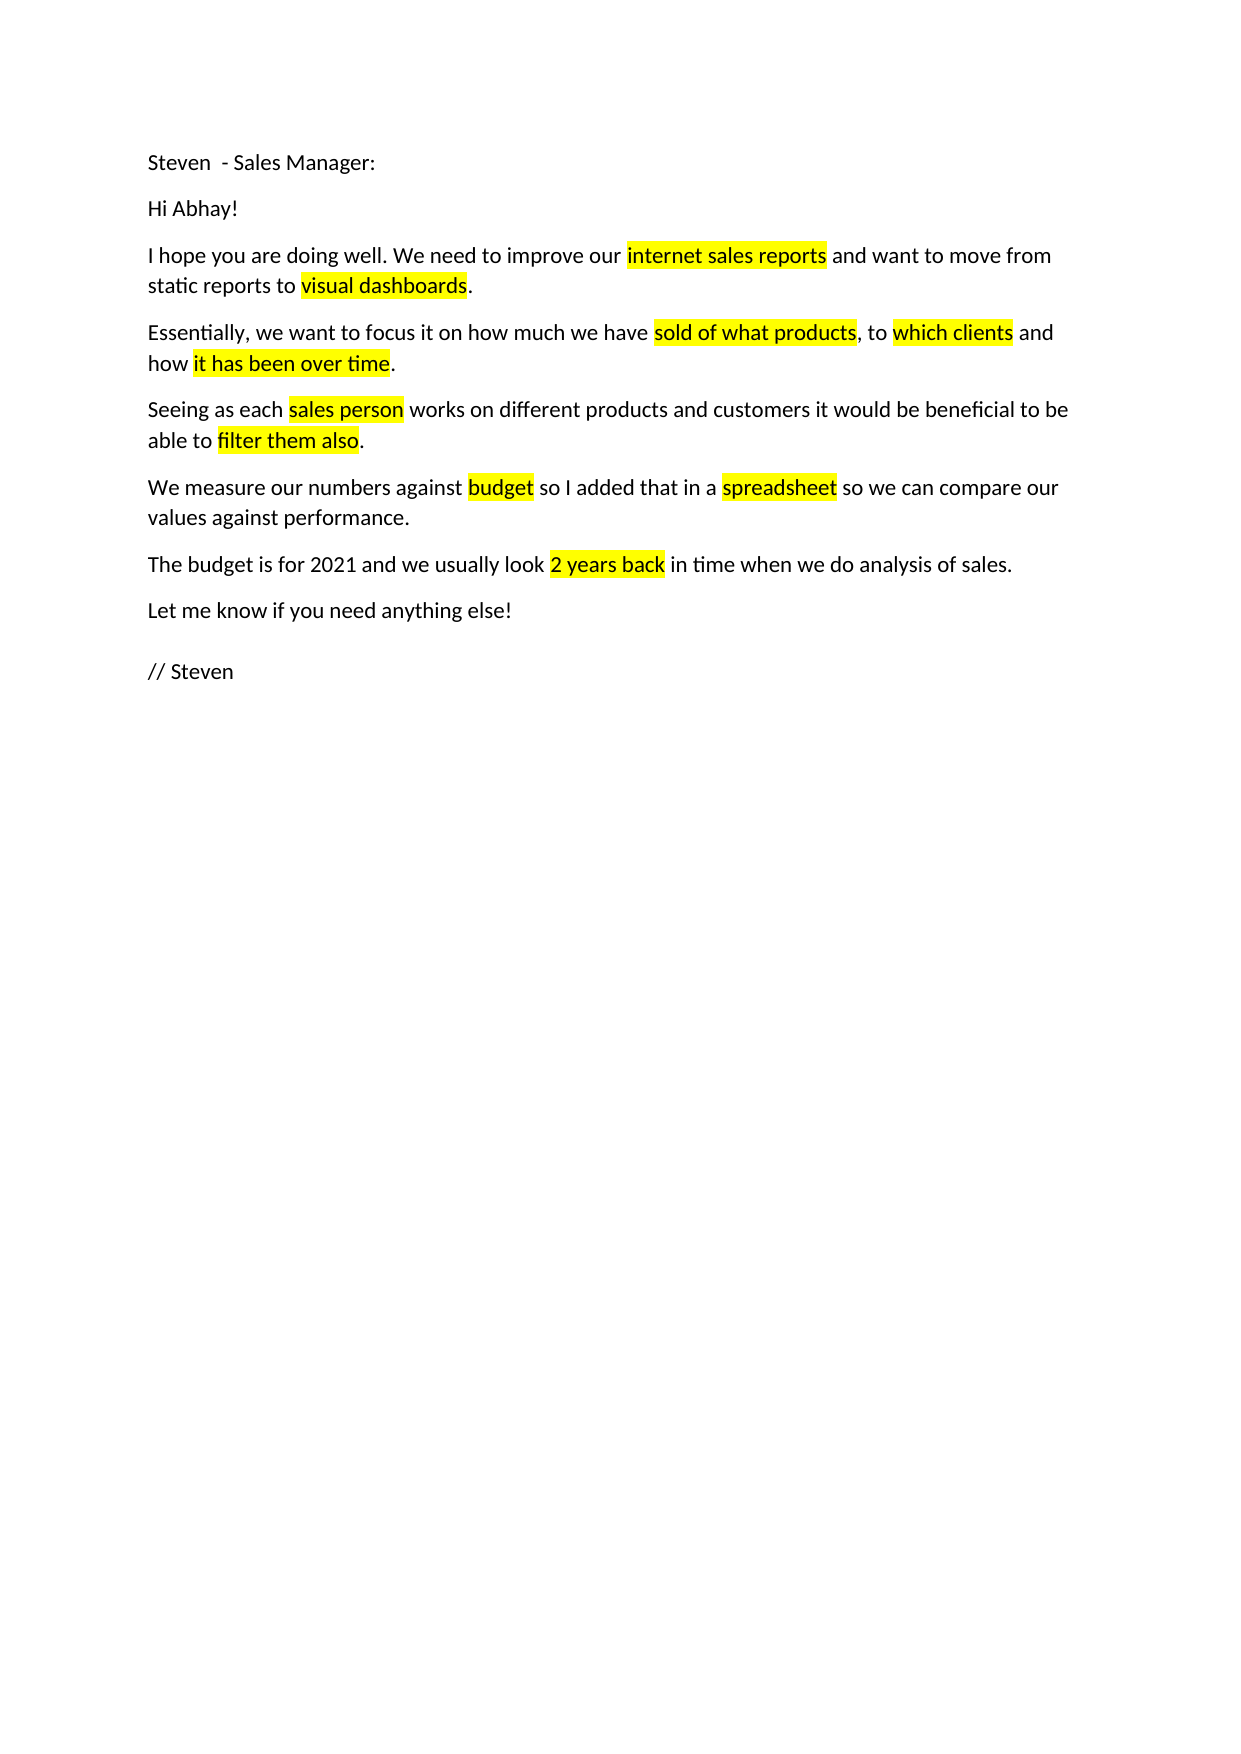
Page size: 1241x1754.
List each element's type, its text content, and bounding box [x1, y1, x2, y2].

text I hope you are doing well. We need to improve our internet sales reports and want to move from static reports to visual dashboards. [148, 241, 1093, 299]
text Seeing as each sales person works on different products and customers it would be beneficial to be able to filter them also. [148, 396, 1093, 454]
text Hi Abhay! [148, 194, 1093, 222]
text The budget is for 2021 and we usually look 2 years back in time when we do analysis of sales. [665, 550, 1093, 578]
text Essentially, we want to focus it on how much we have sold of what products, to which clients and how it has been over time. [148, 318, 1093, 377]
text The budget is for 2021 and we usually look 2 years back in time when we do analysis of sales. [148, 550, 550, 578]
text Steven - Sales Manager: [148, 148, 1093, 176]
text Let me know if you need anything else! // Steven [148, 597, 1093, 685]
text We measure our numbers against budget so I added that in a spreadsheet so we can compare our values against performance. [148, 473, 1093, 531]
